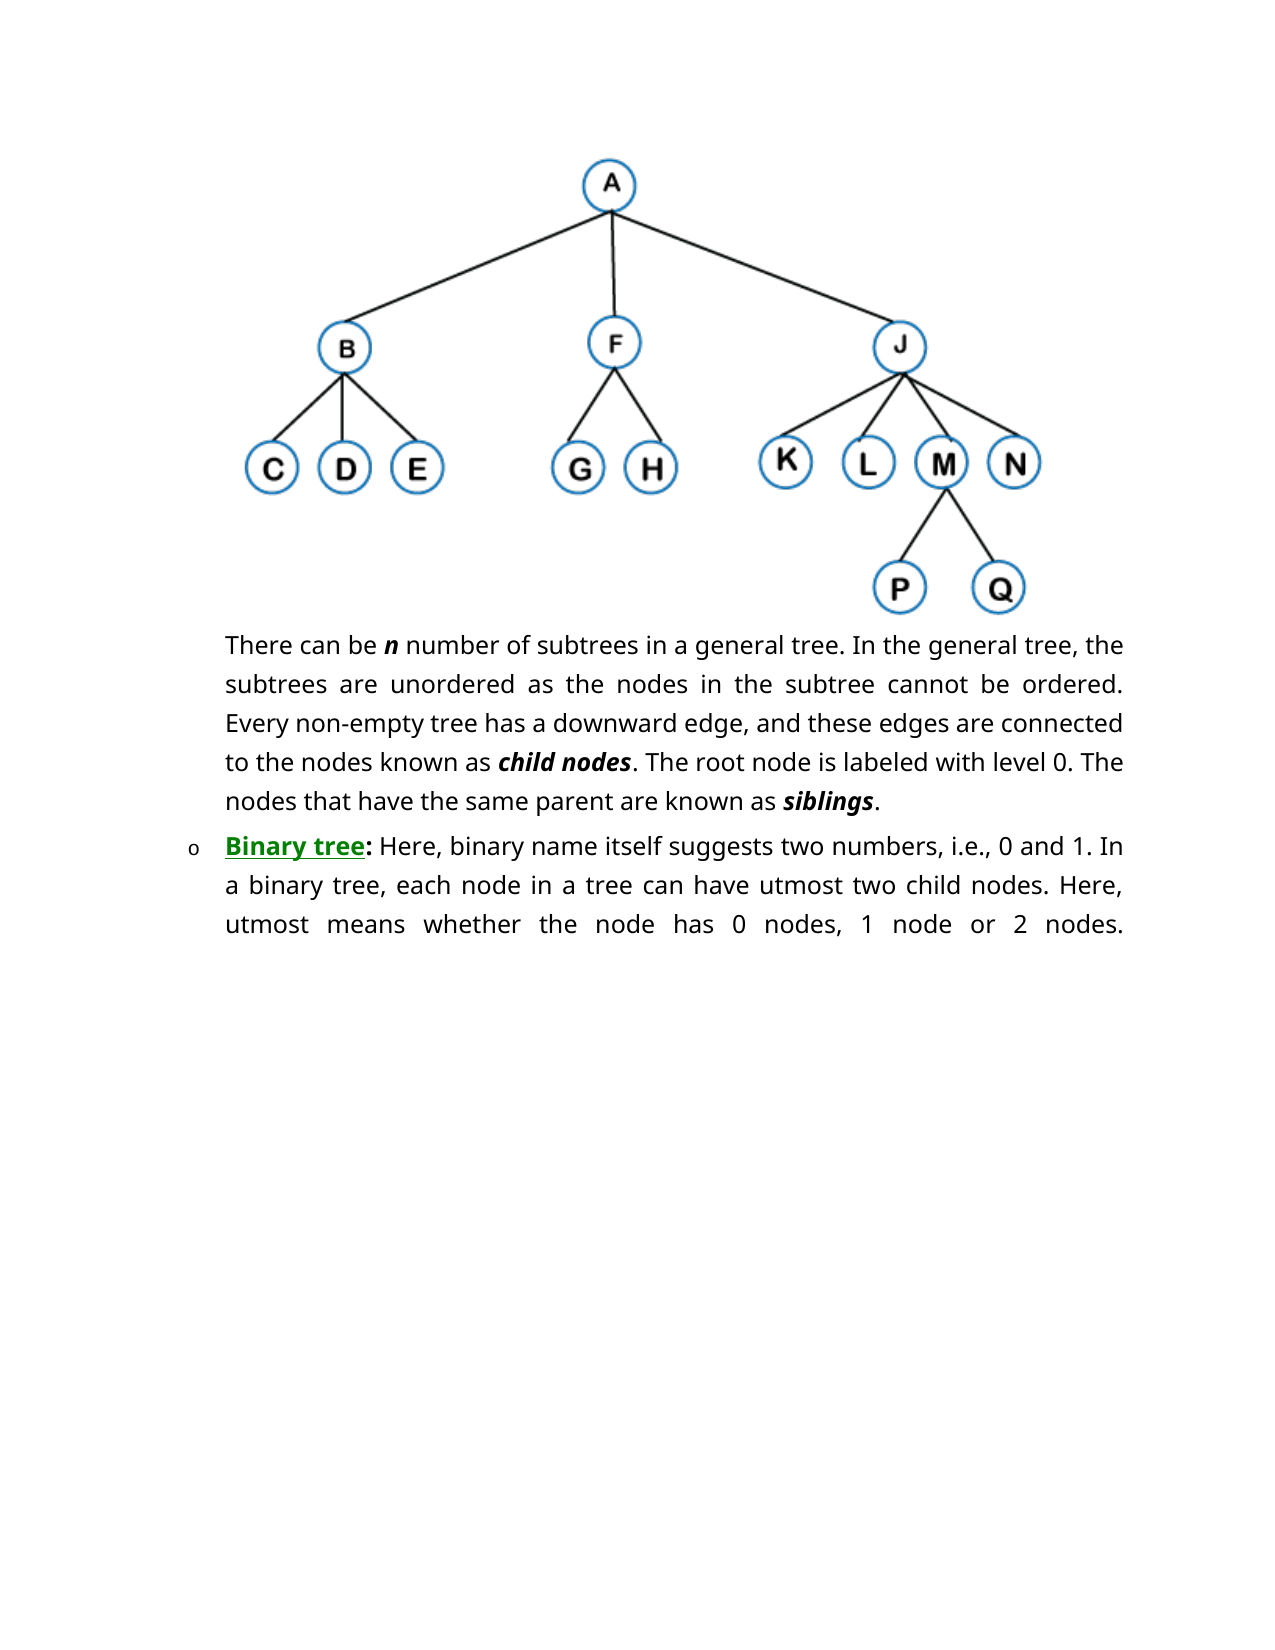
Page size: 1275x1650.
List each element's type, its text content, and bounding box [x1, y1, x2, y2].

list Binary tree: Here, binary name itself suggests two numbers, i.e., 0 and 1. In a binary tree, each node in a tree can have utmost two child nodes. Here, utmost means whether the node has 0 nodes, 1 node or 2 nodes. To know more about the binary tree, click on the link given below: https://www.javatpoint.com/binary-tree [187, 824, 1125, 941]
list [187, 150, 1125, 818]
picture [225, 150, 1085, 623]
